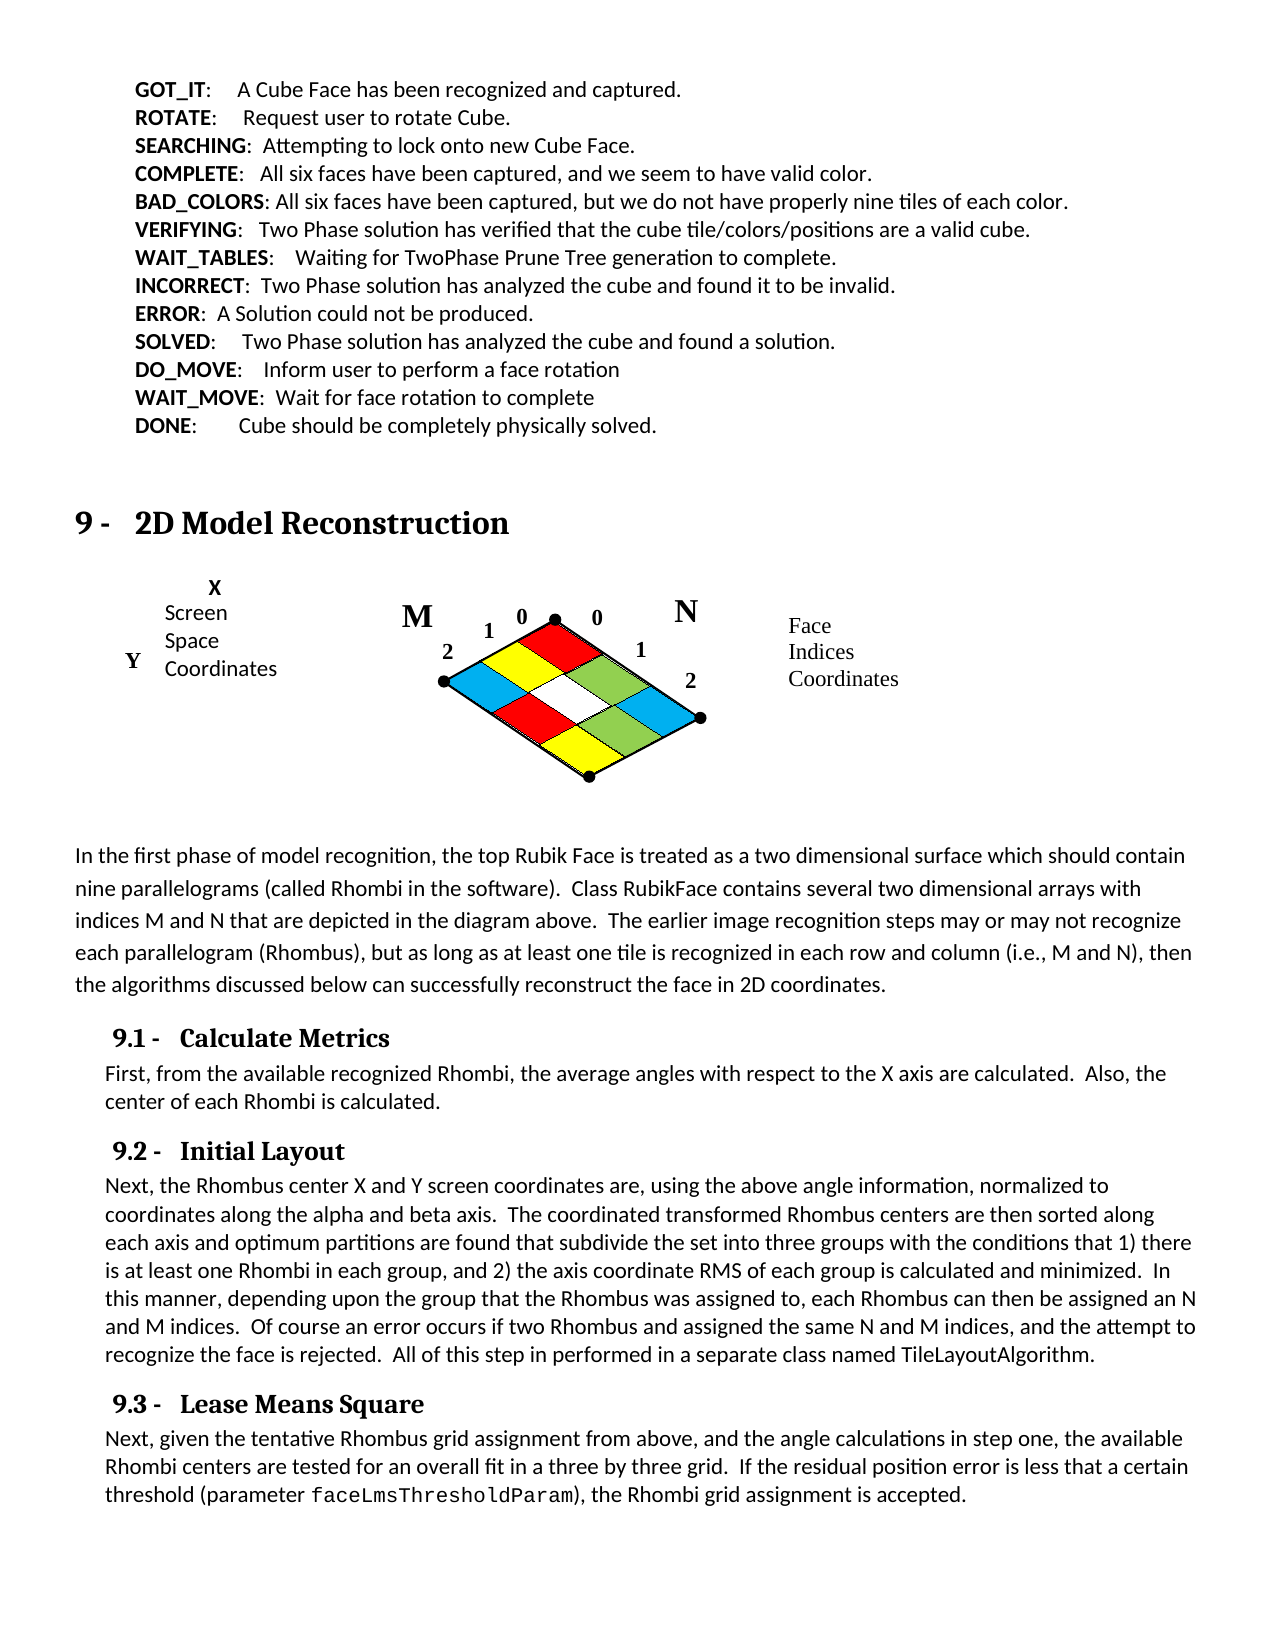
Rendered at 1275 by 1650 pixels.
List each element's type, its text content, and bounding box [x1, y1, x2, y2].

text ROTATE: Request user to rotate Cube. [135, 103, 1200, 131]
text DO_MOVE: Inform user to perform a face rotation [135, 355, 1200, 383]
text SOLVED: Two Phase solution has analyzed the cube and found a solution. [135, 327, 1200, 355]
text Next, the Rhombus center X and Y screen coordinates are, using the above angle information, normalized to coordinates along the alpha and beta axis. The coordinated transformed Rhombus centers are then sorted along each axis and optimum partitions are found that subdivide the set into three groups with the conditions that 1) there is at least one Rhombi in each group, and 2) the axis coordinate RMS of each group is calculated and minimized. In this manner, depending upon the group that the Rhombus was assigned to, each Rhombus can then be assigned an N and M indices. Of course an error occurs if two Rhombus and assigned the same N and M indices, and the attempt to recognize the face is rejected. All of this step in performed in a separate class named TileLayoutAlgorithm. [105, 1172, 1200, 1368]
subtitle Initial Layout [112, 1136, 1200, 1167]
text BAD_COLORS: All six faces have been captured, but we do not have properly nine tiles of each color. [135, 187, 1200, 215]
text In the first phase of model recognition, the top Rubik Face is treated as a two dimensional surface which should contain nine parallelograms (called Rhombi in the software). Class RubikFace contains several two dimensional arrays with indices M and N that are depicted in the diagram above. The earlier image recognition steps may or may not recognize each parallelogram (Rhombus), but as long as at least one tile is recognized in each row and column (i.e., M and N), then the algorithms discussed below can successfully reconstruct the face in 2D coordinates. [75, 842, 1200, 998]
subtitle Lease Means Square [112, 1389, 1200, 1420]
text ERROR: A Solution could not be produced. [135, 299, 1200, 327]
text SEARCHING: Attempting to lock onto new Cube Face. [135, 131, 1200, 159]
text DONE: Cube should be completely physically solved. [135, 411, 1200, 439]
subtitle 2D Model Reconstruction [75, 505, 1200, 543]
subtitle Calculate Metrics [112, 1023, 1200, 1054]
text COMPLETE: All six faces have been captured, and we seem to have valid color. [135, 159, 1200, 187]
text First, from the available recognized Rhombi, the average angles with respect to the X axis are calculated. Also, the center of each Rhombi is calculated. [105, 1059, 1200, 1115]
text WAIT_MOVE: Wait for face rotation to complete [135, 383, 1200, 411]
text GOT_IT: A Cube Face has been recognized and captured. [135, 75, 1200, 103]
text Next, given the tentative Rhombus grid assignment from above, and the angle calculations in step one, the available Rhombi centers are tested for an overall fit in a three by three grid. If the residual position error is less that a certain threshold (parameter faceLmsThresholdParam), the Rhombi grid assignment is accepted. [105, 1424, 1200, 1509]
text INCORRECT: Two Phase solution has analyzed the cube and found it to be invalid. [135, 271, 1200, 299]
text VERIFYING: Two Phase solution has verified that the cube tile/colors/positions are a valid cube. [135, 215, 1200, 243]
text WAIT_TABLES: Waiting for TwoPhase Prune Tree generation to complete. [135, 243, 1200, 271]
